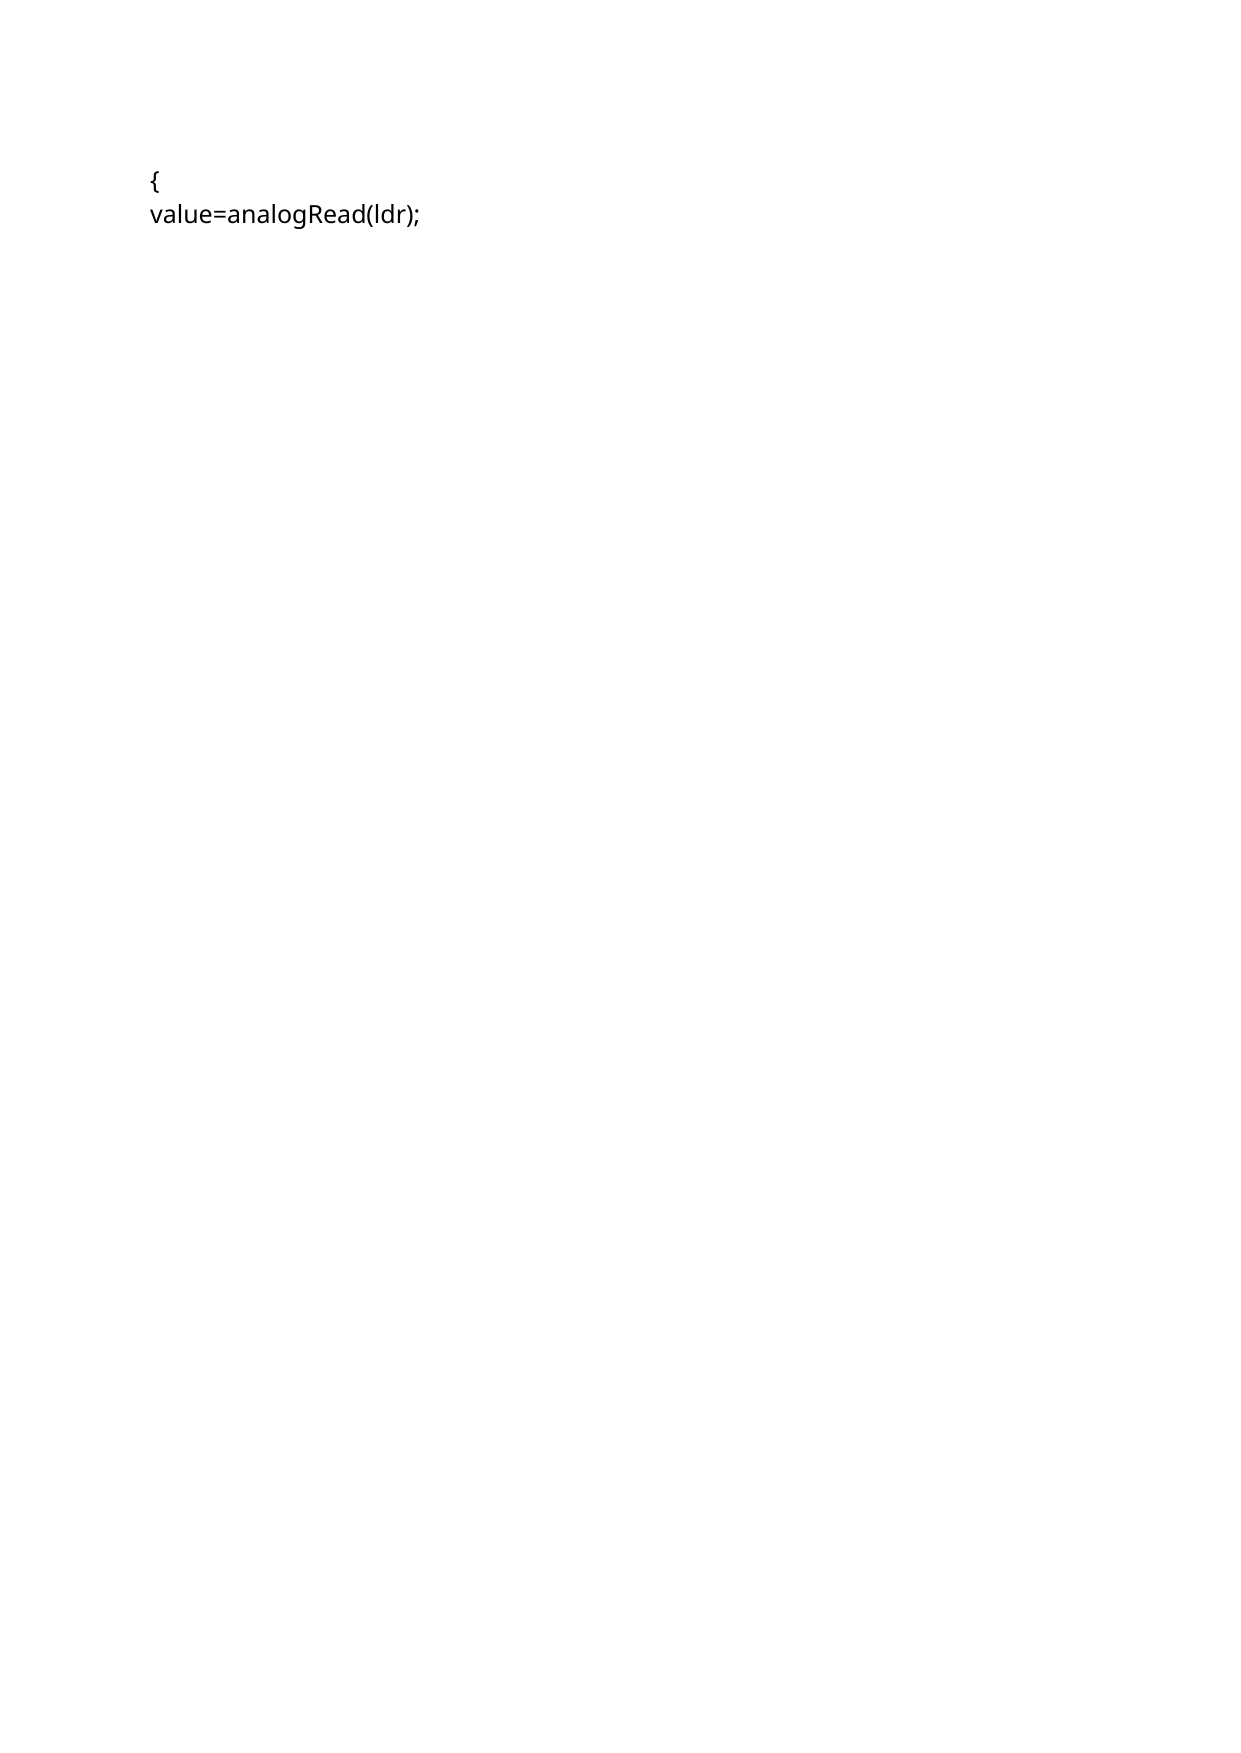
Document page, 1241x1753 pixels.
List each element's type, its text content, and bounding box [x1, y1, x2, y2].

text { [150, 162, 1205, 197]
text value=analogRead(ldr); [150, 197, 1205, 231]
